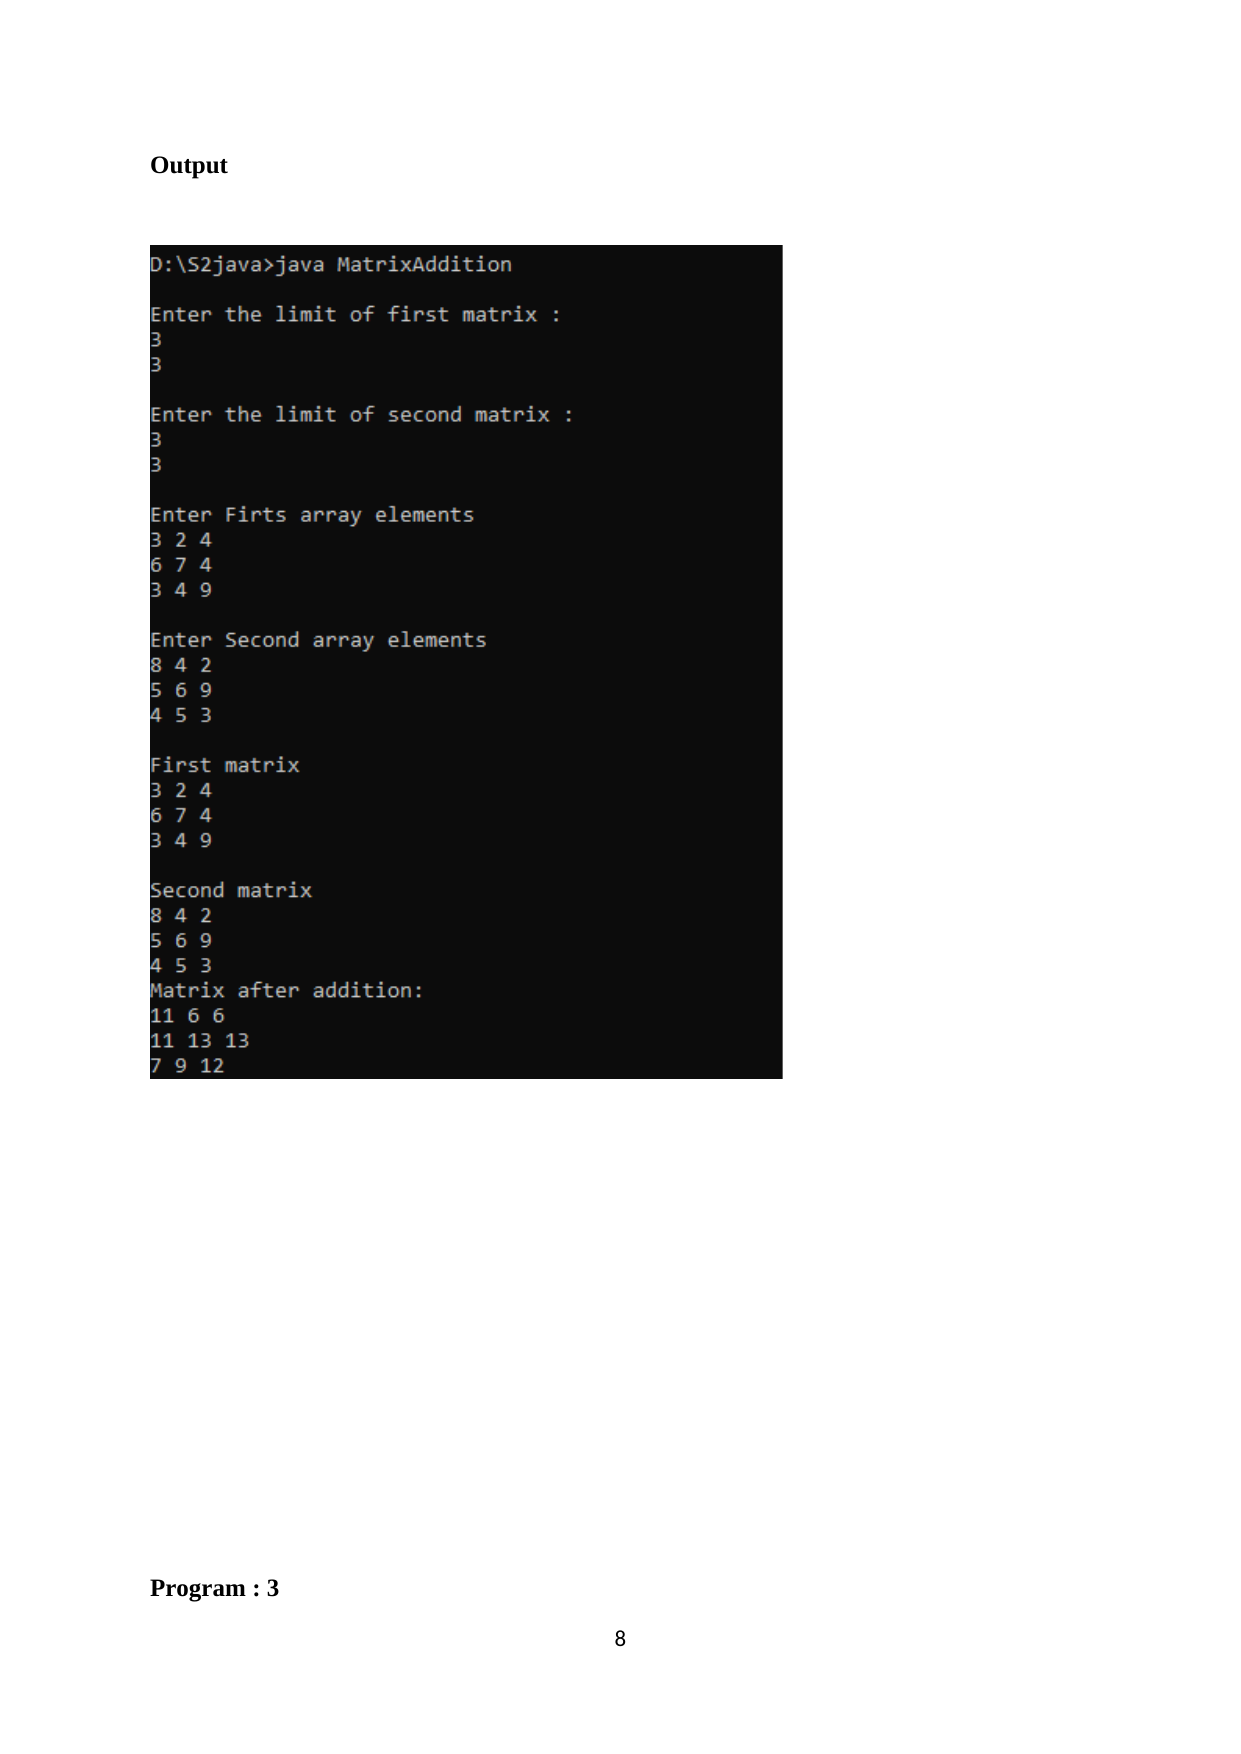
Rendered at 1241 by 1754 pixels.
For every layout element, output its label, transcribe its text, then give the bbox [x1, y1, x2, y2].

picture [150, 245, 783, 1079]
text Program : 3 [150, 1573, 1090, 1602]
text Output [150, 150, 1090, 179]
